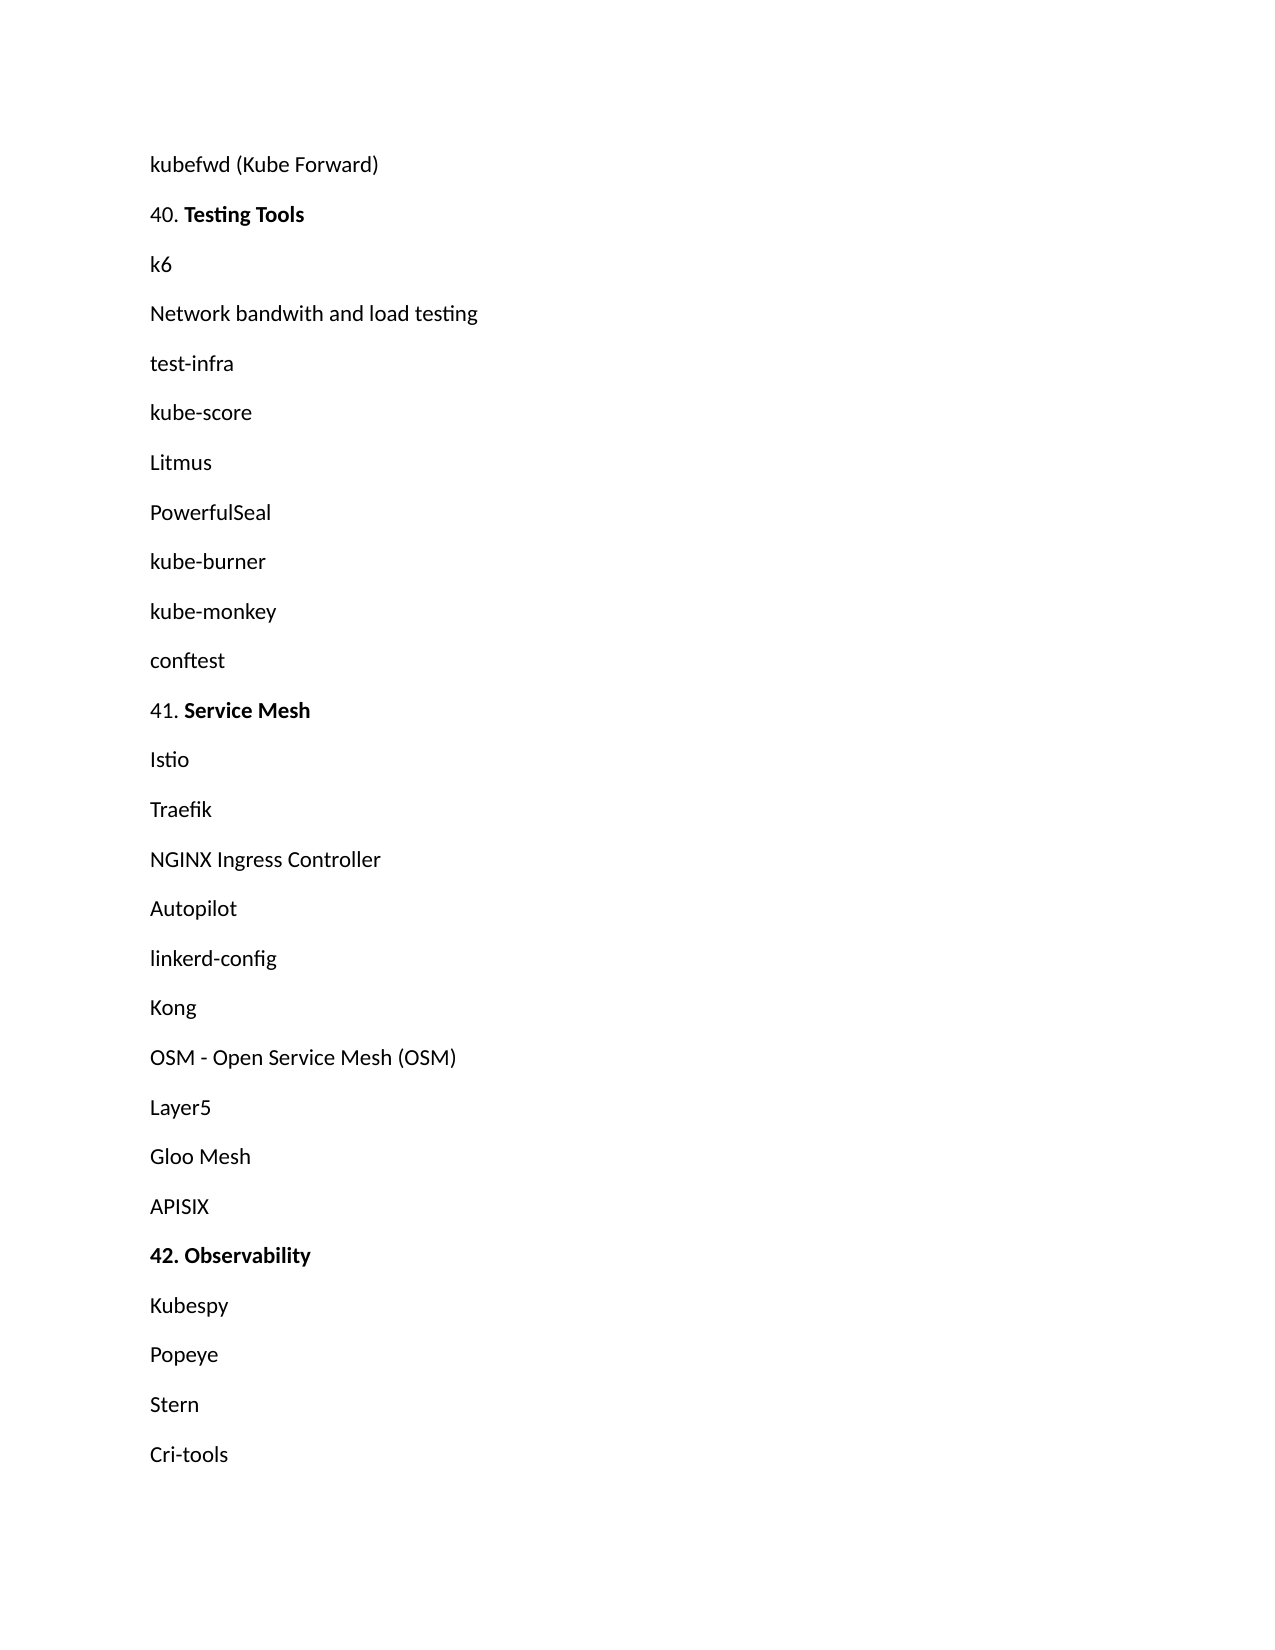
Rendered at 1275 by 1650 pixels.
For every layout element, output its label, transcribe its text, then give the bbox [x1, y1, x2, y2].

text Cri-tools [150, 1439, 1125, 1468]
text Network bandwith and load testing [150, 299, 1125, 327]
text PowerfulSeal [150, 497, 1125, 526]
text Layer5 [150, 1092, 1125, 1121]
text linkerd-config [150, 943, 1125, 972]
text Istio [150, 745, 1125, 774]
text kube-score [150, 398, 1125, 427]
text Gloo Mesh [150, 1142, 1125, 1170]
text kube-burner [150, 547, 1125, 575]
text Litmus [150, 447, 1125, 476]
text Kubespy [150, 1290, 1125, 1319]
text OSM - Open Service Mesh (OSM) [150, 1042, 1125, 1071]
text Autopilot [150, 894, 1125, 922]
text 40. Testing Tools [150, 199, 1125, 228]
text kube-monkey [150, 596, 1125, 625]
text Stern [150, 1389, 1125, 1418]
text k6 [150, 249, 1125, 278]
text Traefik [150, 794, 1125, 823]
text conftest [150, 646, 1125, 674]
text Kong [150, 993, 1125, 1022]
text 42. Observability [150, 1241, 1125, 1269]
text APISIX [150, 1191, 1125, 1220]
text NGINX Ingress Controller [150, 844, 1125, 873]
text kubefwd (Kube Forward) [150, 150, 1125, 179]
text 41. Service Mesh [150, 695, 1125, 724]
text test-infra [150, 348, 1125, 377]
text Popeye [150, 1340, 1125, 1369]
